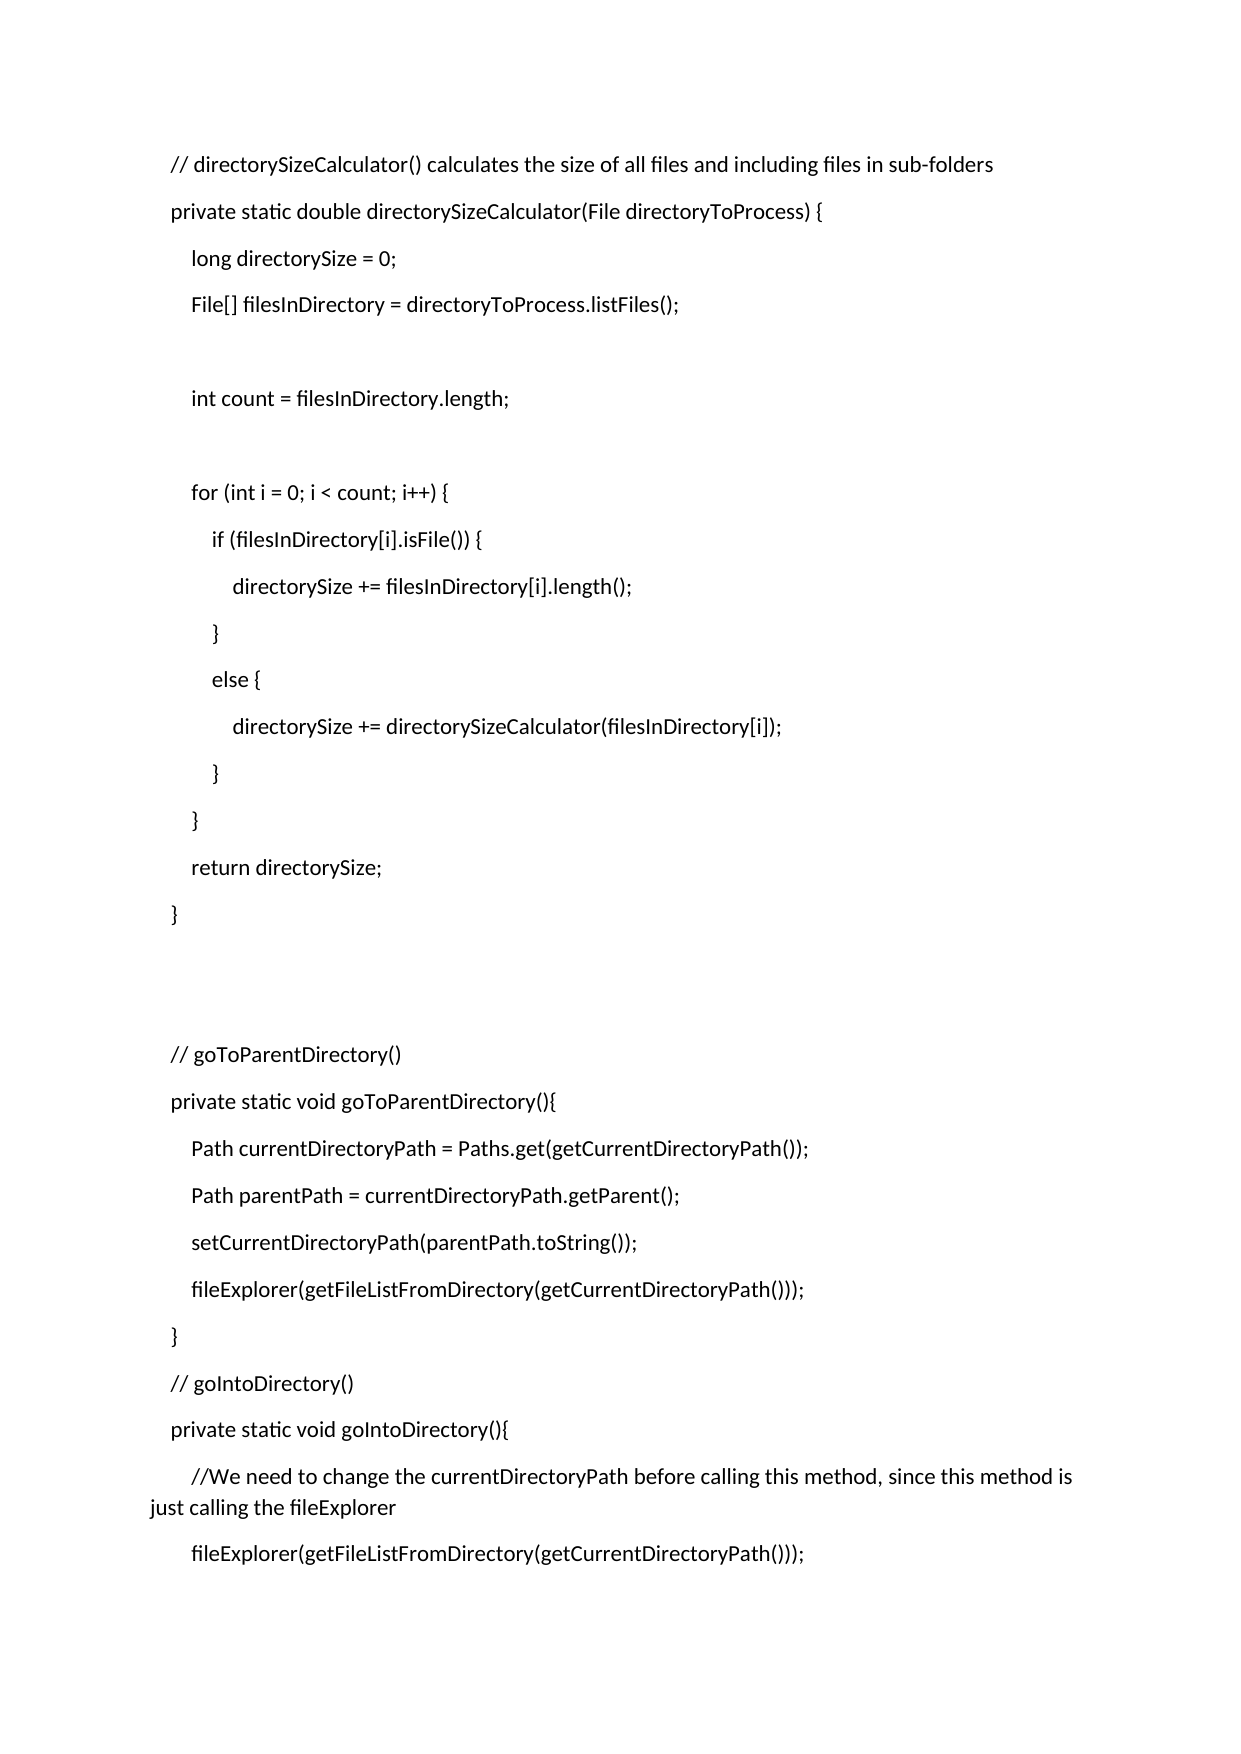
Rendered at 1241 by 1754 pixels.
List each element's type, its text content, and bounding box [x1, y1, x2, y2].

text Path parentPath = currentDirectoryPath.getParent(); [150, 1181, 1090, 1209]
text } [150, 806, 1090, 834]
text setCurrentDirectoryPath(parentPath.toString()); [150, 1228, 1090, 1256]
text return directorySize; [150, 853, 1090, 881]
text //We need to change the currentDirectoryPath before calling this method, since this method is just calling the fileExplorer [150, 1462, 1090, 1521]
text Path currentDirectoryPath = Paths.get(getCurrentDirectoryPath()); [150, 1134, 1090, 1162]
text File[] filesInDirectory = directoryToProcess.listFiles(); [150, 291, 1090, 319]
text } [150, 900, 1090, 928]
text } [150, 1322, 1090, 1350]
text private static void goIntoDirectory(){ [150, 1416, 1090, 1444]
text int count = filesInDirectory.length; [150, 384, 1090, 412]
text if (filesInDirectory[i].isFile()) { [150, 525, 1090, 553]
text long directorySize = 0; [150, 244, 1090, 272]
text // goToParentDirectory() [150, 1041, 1090, 1069]
text directorySize += directorySizeCalculator(filesInDirectory[i]); [150, 712, 1090, 741]
text else { [150, 666, 1090, 694]
text fileExplorer(getFileListFromDirectory(getCurrentDirectoryPath())); [150, 1539, 1090, 1568]
text // goIntoDirectory() [150, 1369, 1090, 1397]
text directorySize += filesInDirectory[i].length(); [150, 572, 1090, 600]
text for (int i = 0; i < count; i++) { [150, 478, 1090, 506]
text // directorySizeCalculator() calculates the size of all files and including files in sub-folders [150, 150, 1090, 178]
text private static double directorySizeCalculator(File directoryToProcess) { [150, 197, 1090, 225]
text private static void goToParentDirectory(){ [150, 1087, 1090, 1116]
text } [150, 759, 1090, 787]
text } [150, 619, 1090, 647]
text fileExplorer(getFileListFromDirectory(getCurrentDirectoryPath())); [150, 1275, 1090, 1303]
